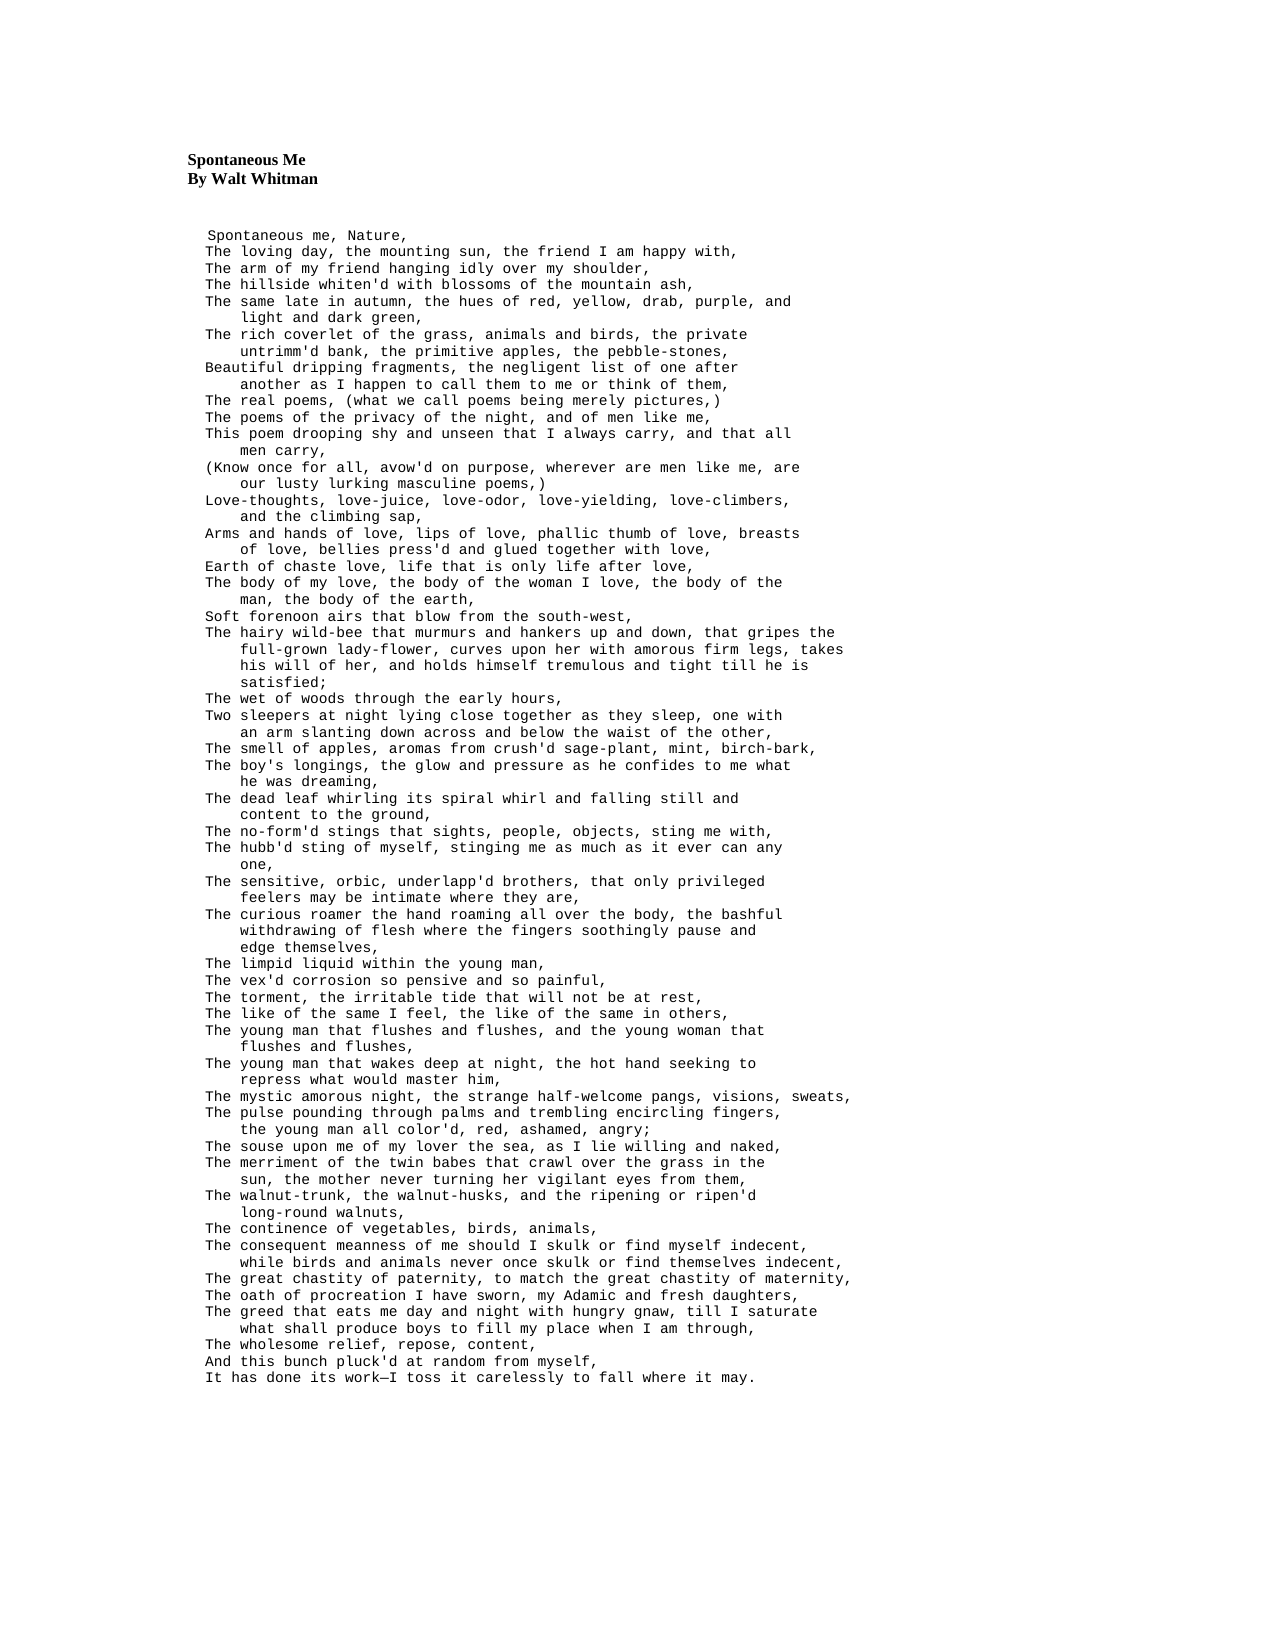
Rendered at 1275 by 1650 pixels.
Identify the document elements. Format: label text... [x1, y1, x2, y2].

text The hillside whiten'd with blossoms of the mountain ash, [187, 278, 1087, 294]
text The same late in autumn, the hues of red, yellow, drab, purple, and [187, 294, 1087, 311]
text The curious roamer the hand roaming all over the body, the bashful [187, 907, 1087, 923]
text (Know once for all, avow'd on purpose, wherever are men like me, are [187, 460, 1087, 476]
text The dead leaf whirling its spiral whirl and falling still and [187, 791, 1087, 808]
text flushes and flushes, [187, 1039, 1087, 1056]
text Beautiful dripping fragments, the negligent list of one after [187, 360, 1087, 377]
text The no-form'd stings that sights, people, objects, sting me with, [187, 824, 1087, 841]
text The poems of the privacy of the night, and of men like me, [187, 410, 1087, 427]
text The young man that flushes and flushes, and the young woman that [187, 1023, 1087, 1039]
text edge themselves, [187, 940, 1087, 957]
text satisfied; [187, 675, 1087, 692]
text Love-thoughts, love-juice, love-odor, love-yielding, love-climbers, [187, 493, 1087, 509]
text The walnut-trunk, the walnut-husks, and the ripening or ripen'd [187, 1188, 1087, 1205]
text content to the ground, [187, 808, 1087, 824]
text Earth of chaste love, life that is only life after love, [187, 559, 1087, 576]
text Arms and hands of love, lips of love, phallic thumb of love, breasts [187, 526, 1087, 543]
text The continence of vegetables, birds, animals, [187, 1222, 1087, 1238]
text man, the body of the earth, [187, 592, 1087, 609]
text And this bunch pluck'd at random from myself, [187, 1354, 1087, 1371]
text The oath of procreation I have sworn, my Adamic and fresh daughters, [187, 1288, 1087, 1304]
text The limpid liquid within the young man, [187, 957, 1087, 973]
text The boy's longings, the glow and pressure as he confides to me what [187, 758, 1087, 774]
text The greed that eats me day and night with hungry gnaw, till I saturate [187, 1304, 1087, 1321]
text another as I happen to call them to me or think of them, [187, 377, 1087, 393]
text The great chastity of paternity, to match the great chastity of maternity, [187, 1271, 1087, 1288]
text The consequent meanness of me should I skulk or find myself indecent, [187, 1238, 1087, 1255]
text withdrawing of flesh where the fingers soothingly pause and [187, 923, 1087, 940]
text the young man all color'd, red, ashamed, angry; [187, 1122, 1087, 1139]
text The wet of woods through the early hours, [187, 692, 1087, 708]
text The vex'd corrosion so pensive and so painful, [187, 973, 1087, 990]
text feelers may be intimate where they are, [187, 890, 1087, 907]
text his will of her, and holds himself tremulous and tight till he is [187, 658, 1087, 675]
text one, [187, 857, 1087, 874]
text The loving day, the mounting sun, the friend I am happy with, [187, 244, 1087, 261]
text The arm of my friend hanging idly over my shoulder, [187, 261, 1087, 278]
text The souse upon me of my lover the sea, as I lie willing and naked, [187, 1139, 1087, 1155]
text he was dreaming, [187, 774, 1087, 791]
text The real poems, (what we call poems being merely pictures,) [187, 393, 1087, 410]
text The rich coverlet of the grass, animals and birds, the private [187, 327, 1087, 344]
text The sensitive, orbic, underlapp'd brothers, that only privileged [187, 874, 1087, 890]
text The wholesome relief, repose, content, [187, 1338, 1087, 1354]
text This poem drooping shy and unseen that I always carry, and that all [187, 427, 1087, 443]
text The like of the same I feel, the like of the same in others, [187, 1006, 1087, 1023]
text untrimm'd bank, the primitive apples, the pebble-stones, [187, 344, 1087, 360]
text Spontaneous me, Nature, [187, 228, 1087, 244]
text and the climbing sap, [187, 509, 1087, 526]
text Two sleepers at night lying close together as they sleep, one with [187, 708, 1087, 725]
text full-grown lady-flower, curves upon her with amorous firm legs, takes [187, 642, 1087, 658]
text what shall produce boys to fill my place when I am through, [187, 1321, 1087, 1338]
text Spontaneous Me By Walt Whitman [187, 150, 1087, 188]
text while birds and animals never once skulk or find themselves indecent, [187, 1255, 1087, 1271]
text The hairy wild-bee that murmurs and hankers up and down, that gripes the [187, 625, 1087, 642]
text sun, the mother never turning her vigilant eyes from them, [187, 1172, 1087, 1188]
text light and dark green, [187, 311, 1087, 327]
text Soft forenoon airs that blow from the south-west, [187, 609, 1087, 625]
text The mystic amorous night, the strange half-welcome pangs, visions, sweats, [187, 1089, 1087, 1106]
text repress what would master him, [187, 1073, 1087, 1089]
text The body of my love, the body of the woman I love, the body of the [187, 576, 1087, 592]
text It has done its work—I toss it carelessly to fall where it may. [187, 1371, 1087, 1387]
text The young man that wakes deep at night, the hot hand seeking to [187, 1056, 1087, 1073]
text The hubb'd sting of myself, stinging me as much as it ever can any [187, 841, 1087, 857]
text The smell of apples, aromas from crush'd sage-plant, mint, birch-bark, [187, 741, 1087, 758]
text an arm slanting down across and below the waist of the other, [187, 725, 1087, 741]
text The merriment of the twin babes that crawl over the grass in the [187, 1155, 1087, 1172]
text long-round walnuts, [187, 1205, 1087, 1222]
text men carry, [187, 443, 1087, 460]
text of love, bellies press'd and glued together with love, [187, 543, 1087, 559]
text The pulse pounding through palms and trembling encircling fingers, [187, 1106, 1087, 1122]
text our lusty lurking masculine poems,) [187, 476, 1087, 493]
text The torment, the irritable tide that will not be at rest, [187, 990, 1087, 1006]
